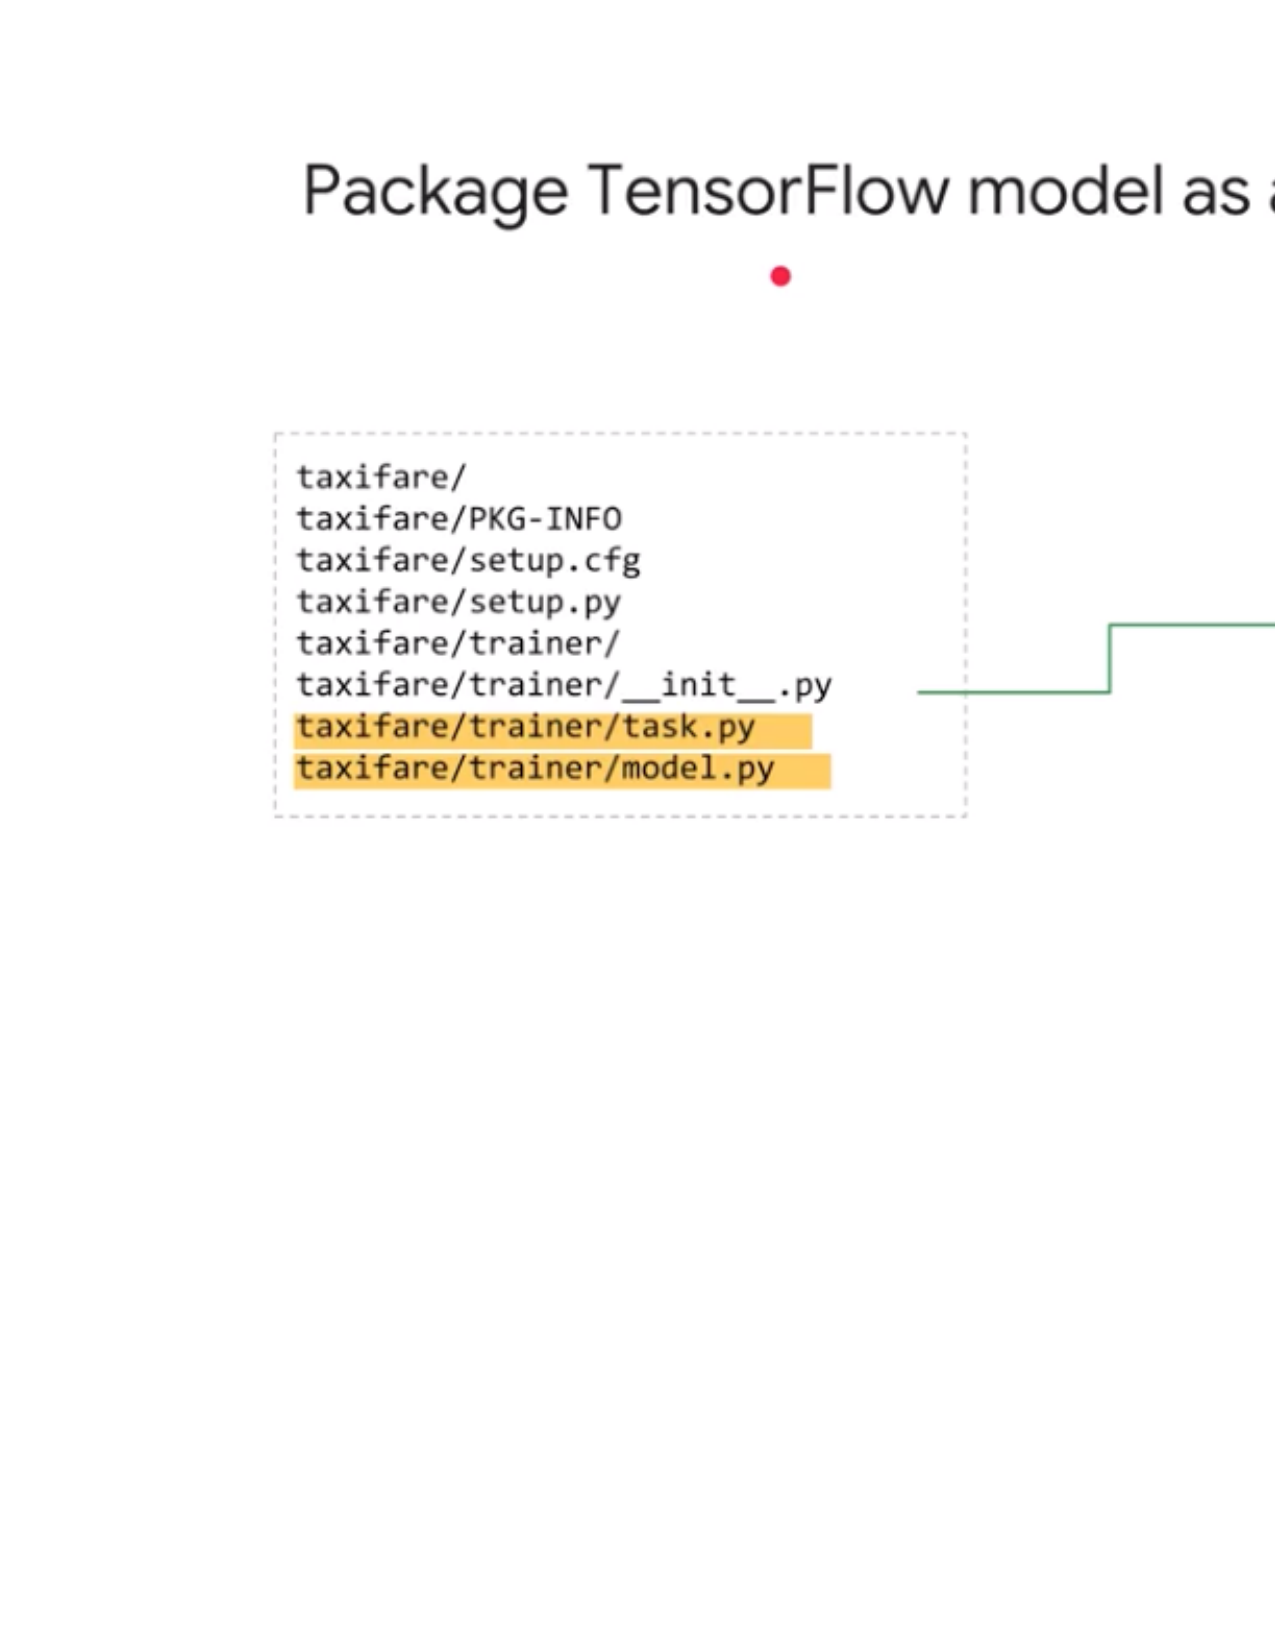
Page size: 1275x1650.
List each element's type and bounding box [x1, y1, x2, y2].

picture [150, 150, 1275, 827]
